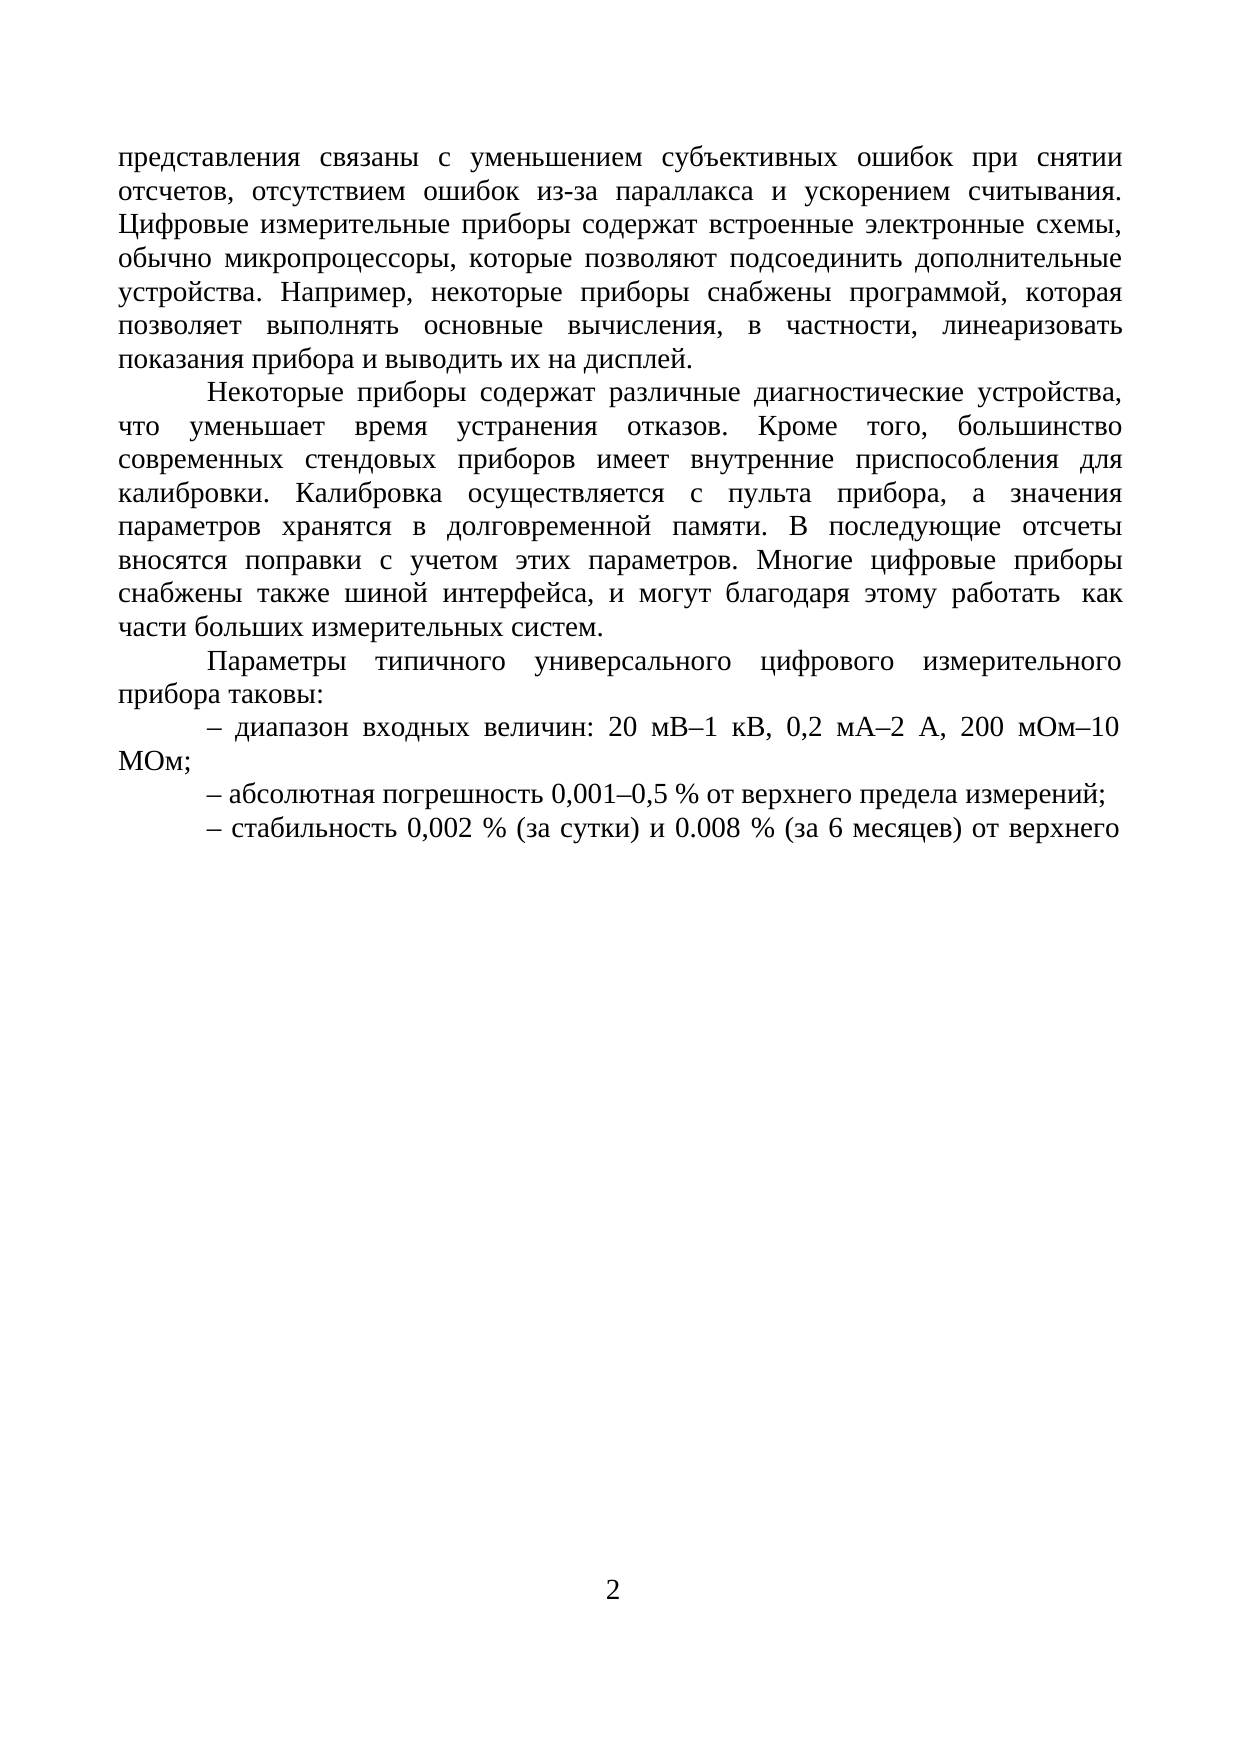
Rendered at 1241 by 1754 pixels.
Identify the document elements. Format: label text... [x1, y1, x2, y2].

text Некоторые приборы содержат различные диагностические устройства, что уменьшает время устранения отказов. Кроме того, большинство современных стендовых приборов имеет внутренние приспособления для калибровки. Калибровка осуществляется с пульта прибора, а значения параметров хранятся в долговременной памяти. В последующие отсчеты вносятся поправки с учетом этих параметров. Многие цифровые приборы снабжены также шиной интерфейса, и могут благодаря этому работать как части больших измерительных систем. [118, 374, 1123, 643]
text МОм; [118, 743, 192, 777]
list стабильность 0,002 % (за сутки) и 0.008 % (за 6 месяцев) от верхнего [207, 811, 1165, 844]
text – диапазон входных величин: 20 мВ–1 кВ, 0,2 мА–2 А, 200 мОм–10 [207, 710, 1165, 743]
text Параметры типичного универсального цифрового измерительного прибора таковы: [118, 643, 1122, 710]
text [118, 139, 1123, 374]
list абсолютная погрешность 0,001–0,5 % от верхнего предела измерений; [207, 777, 1165, 811]
